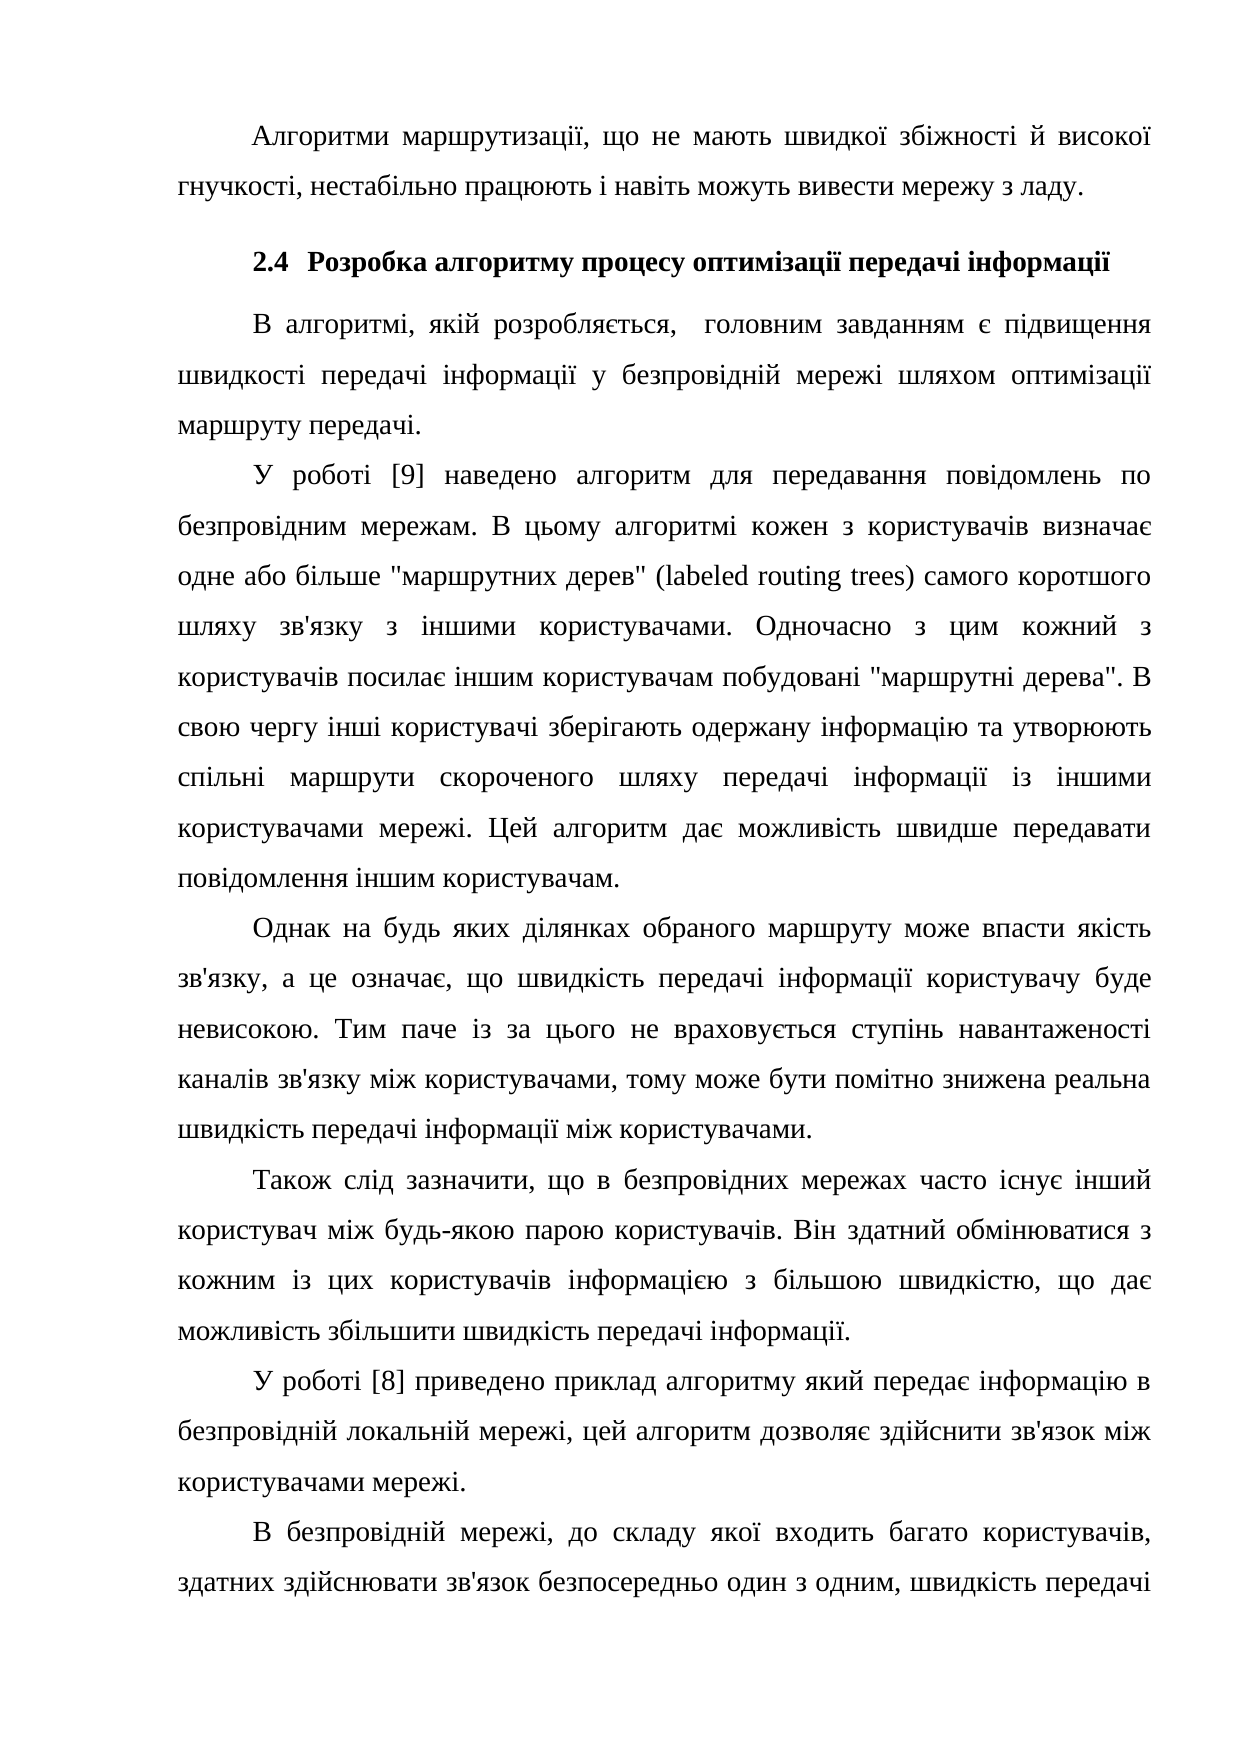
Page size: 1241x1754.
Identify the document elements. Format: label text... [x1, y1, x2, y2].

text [177, 1514, 1152, 1598]
text Також слід зазначити, що в безпровідних мережах часто існує інший користувач між будь-якою парою користувачів. Він здатний обмінюватися з кожним із цих користувачів інформацією з більшою швидкістю, що дає можливість збільшити швидкість передачі інформації. [177, 1162, 1152, 1346]
text В алгоритмі, якій розробляється, головним завданням є підвищення швидкості передачі інформації у безпровідній мережі шляхом оптимізації маршруту передачі. [177, 307, 1152, 441]
text У роботі [8] приведено приклад алгоритму який передає інформацію в безпровідній локальній мережі, цей алгоритм дозволяє здійснити зв'язок між користувачами мережі. [177, 1363, 1152, 1497]
text Однак на будь яких ділянках обраного маршруту може впасти якість зв'язку, а це означає, що швидкість передачі інформації користувачу буде невисокою. Тим паче із за цього не враховується ступінь навантаженості каналів зв'язку між користувачами, тому може бути помітно знижена реальна швидкість передачі інформації між користувачами. [177, 910, 1152, 1145]
text Розробка алгоритму процесу оптимізації передачі інформації [252, 244, 1152, 277]
text Алгоритми маршрутизації, що не мають швидкої збіжності й високої гнучкості, нестабільно працюють і навіть можуть вивести мережу з ладу. [177, 118, 1152, 202]
text У роботі [9] наведено алгоритм для передавання повідомлень по безпровідним мережам. В цьому алгоритмі кожен з користувачів визначає одне або більше "маршрутних дерев" (labeled routing trees) самого коротшого шляху зв'язку з іншими користувачами. Одночасно з цим кожний з користувачів посилає іншим користувачам побудовані "маршрутні дерева". В свою чергу інші користувачі зберігають одержану інформацію та утворюють спільні маршрути скороченого шляху передачі інформації із іншими користувачами мережі. Цей алгоритм дає можливість швидше передавати повідомлення іншим користувачам. [177, 457, 1152, 893]
